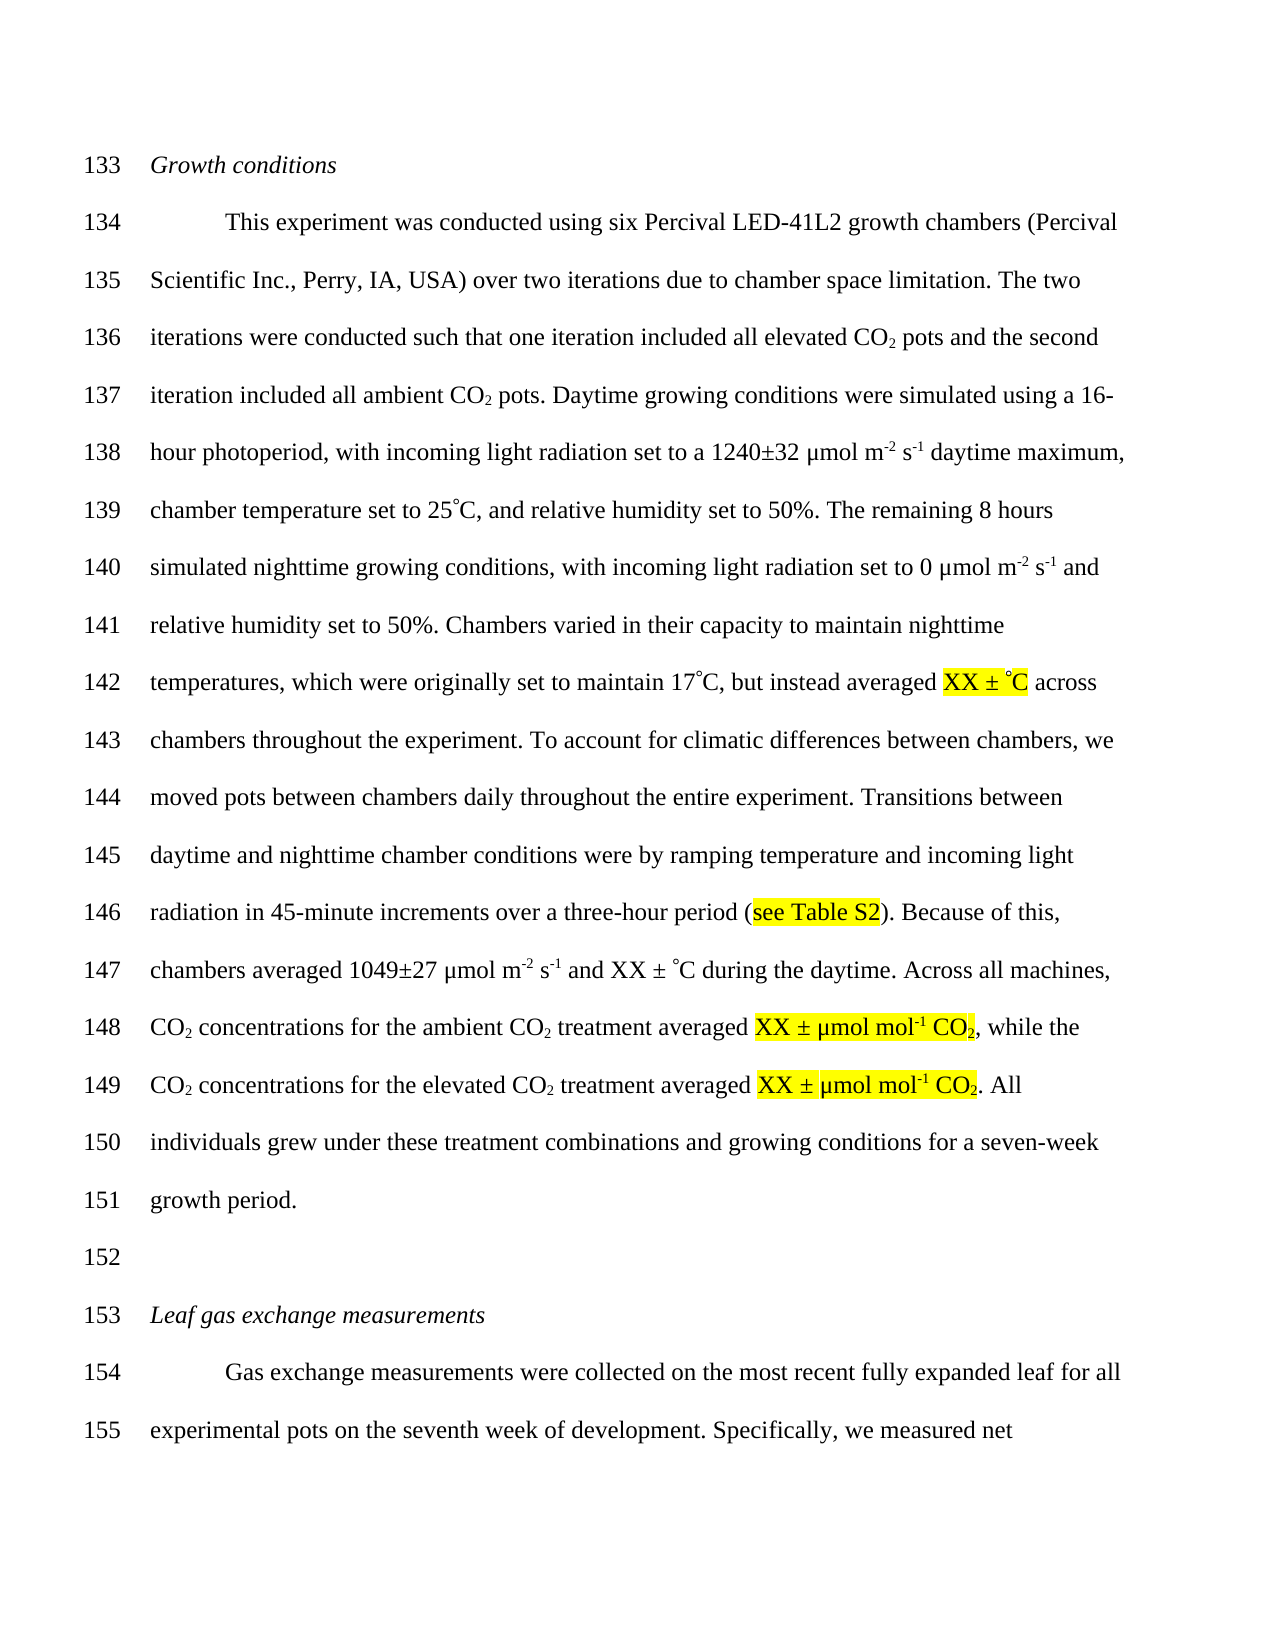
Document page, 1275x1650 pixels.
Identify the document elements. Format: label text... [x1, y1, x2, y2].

text Leaf gas exchange measurements [150, 1300, 1125, 1329]
text Growth conditions [150, 150, 1125, 179]
text This experiment was conducted using six Percival LED-41L2 growth chambers (Percival Scientific Inc., Perry, IA, USA) over two iterations due to chamber space limitation. The two iterations were conducted such that one iteration included all elevated CO2 pots and the second iteration included all ambient CO2 pots. Daytime growing conditions were simulated using a 16-hour photoperiod, with incoming light radiation set to a 1240±32 μmol m-2 s-1 daytime maximum, chamber temperature set to 25C, and relative humidity set to 50%. The remaining 8 hours simulated nighttime growing conditions, with incoming light radiation set to 0 μmol m-2 s-1 and relative humidity set to 50%. Chambers varied in their capacity to maintain nighttime temperatures, which were originally set to maintain 17C, but instead averaged XX ± C across chambers throughout the experiment. To account for climatic differences between chambers, we moved pots between chambers daily throughout the entire experiment. Transitions between daytime and nighttime chamber conditions were by ramping temperature and incoming light radiation in 45-minute increments over a three-hour period (see Table S2). Because of this, chambers averaged 1049±27 μmol m-2 s-1 and XX ± C during the daytime. Across all machines, CO2 concentrations for the ambient CO2 treatment averaged XX ± μmol mol-1 CO2, while the CO2 concentrations for the elevated CO2 treatment averaged XX ± μmol mol-1 CO2. All individuals grew under these treatment combinations and growing conditions for a seven-week growth period. [150, 207, 1125, 1214]
